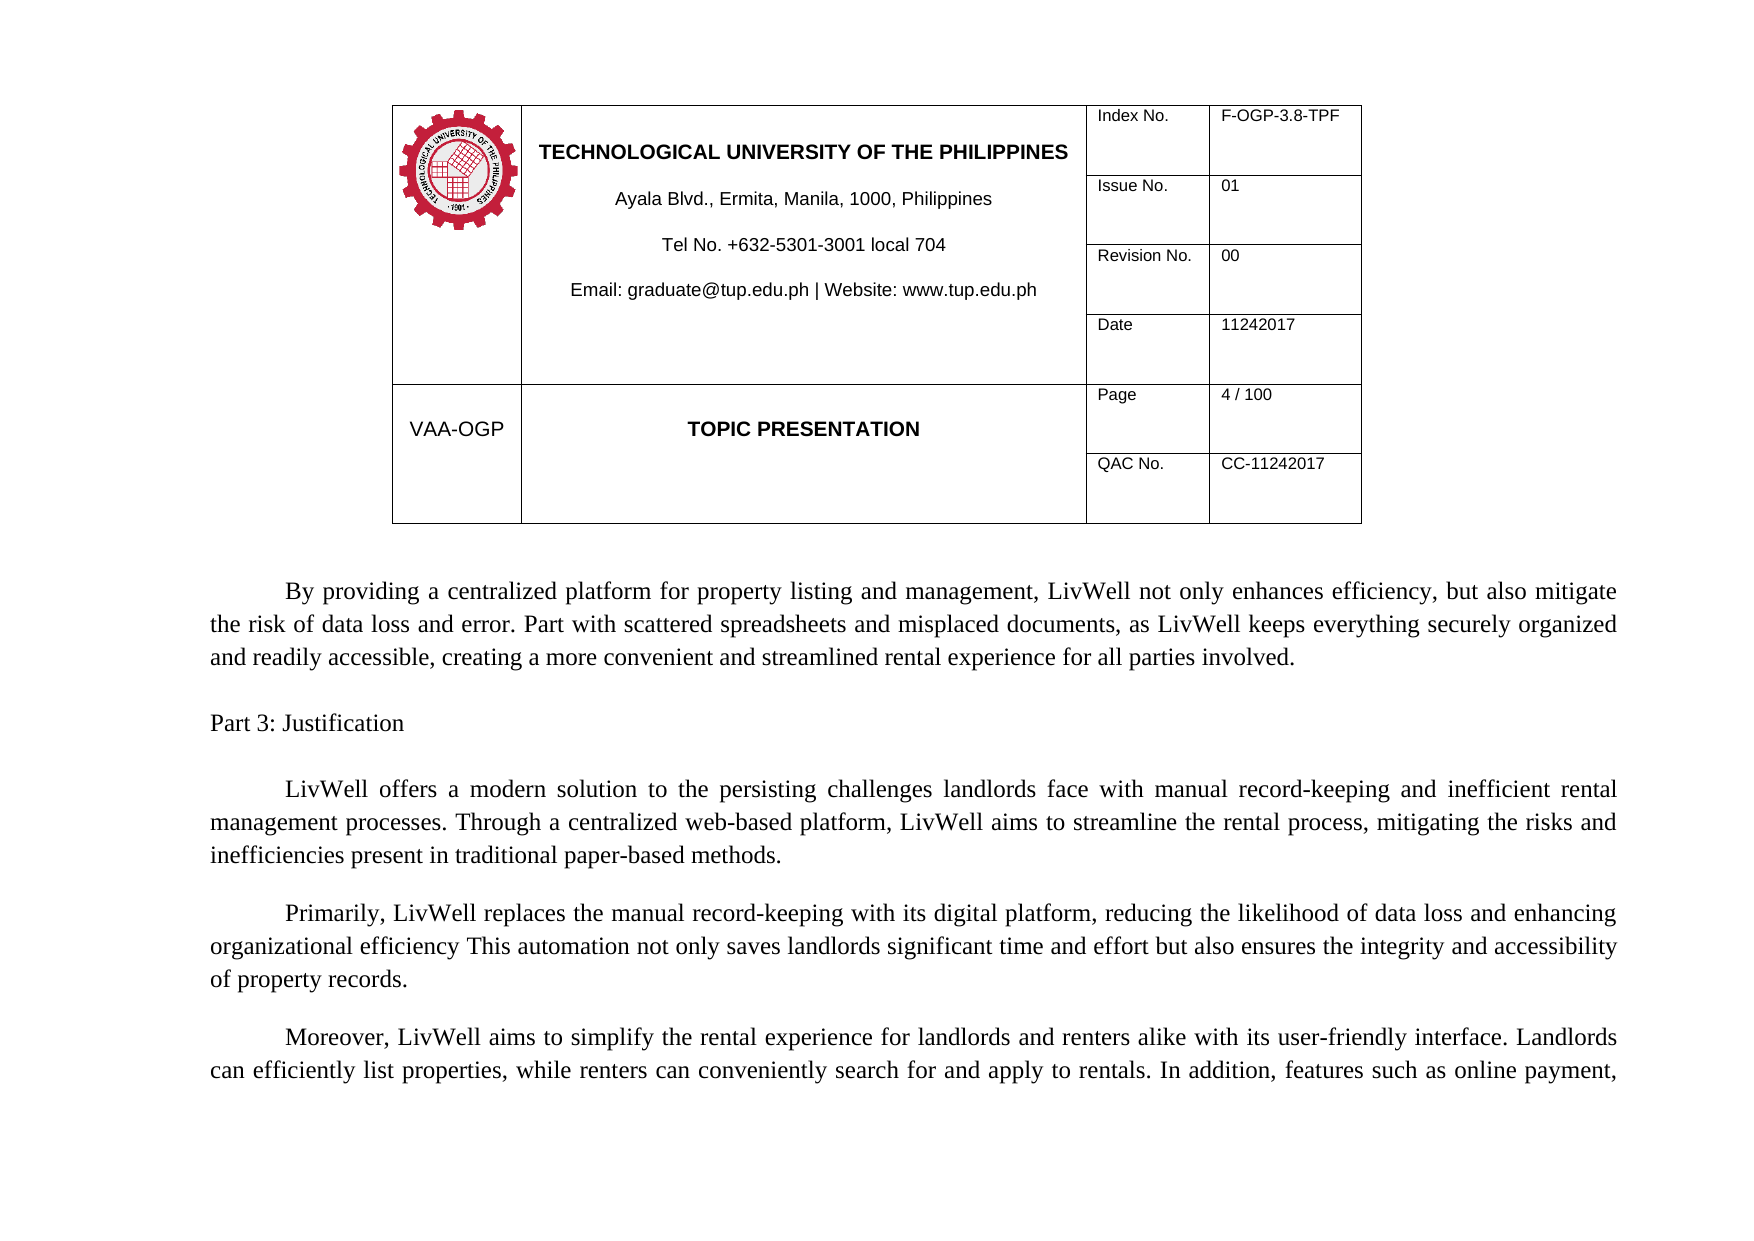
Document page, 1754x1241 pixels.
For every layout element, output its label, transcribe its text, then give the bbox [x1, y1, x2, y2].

text Part 3: Justification [135, 708, 1619, 737]
text By providing a centralized platform for property listing and management, LivWell not only enhances efficiency, but also mitigate the risk of data loss and error. Part with scattered spreadsheets and misplaced documents, as LivWell keeps everything securely organized and readily accessible, creating a more convenient and streamlined rental experience for all parties involved. [210, 576, 1619, 671]
picture [399, 110, 518, 230]
text Moreover, LivWell aims to simplify the rental experience for landlords and renters alike with its user-friendly interface. Landlords can efficiently list properties, while renters can conveniently search for and apply to rentals. In addition, features such as online payment, real-time communication, digital lease agreements, and data analytics can improve communication and planning, while streamlining administrative tasks. Together with the management features, the e-commerce section of LivWell aims to list properties in an orderly manner, helping customer retention with the use of the management section. [210, 1022, 1619, 1084]
text LivWell offers a modern solution to the persisting challenges landlords face with manual record-keeping and inefficient rental management processes. Through a centralized web-based platform, LivWell aims to streamline the rental process, mitigating the risks and inefficiencies present in traditional paper-based methods. [210, 774, 1619, 869]
text Primarily, LivWell replaces the manual record-keeping with its digital platform, reducing the likelihood of data loss and enhancing organizational efficiency This automation not only saves landlords significant time and effort but also ensures the integrity and accessibility of property records. [210, 898, 1619, 993]
